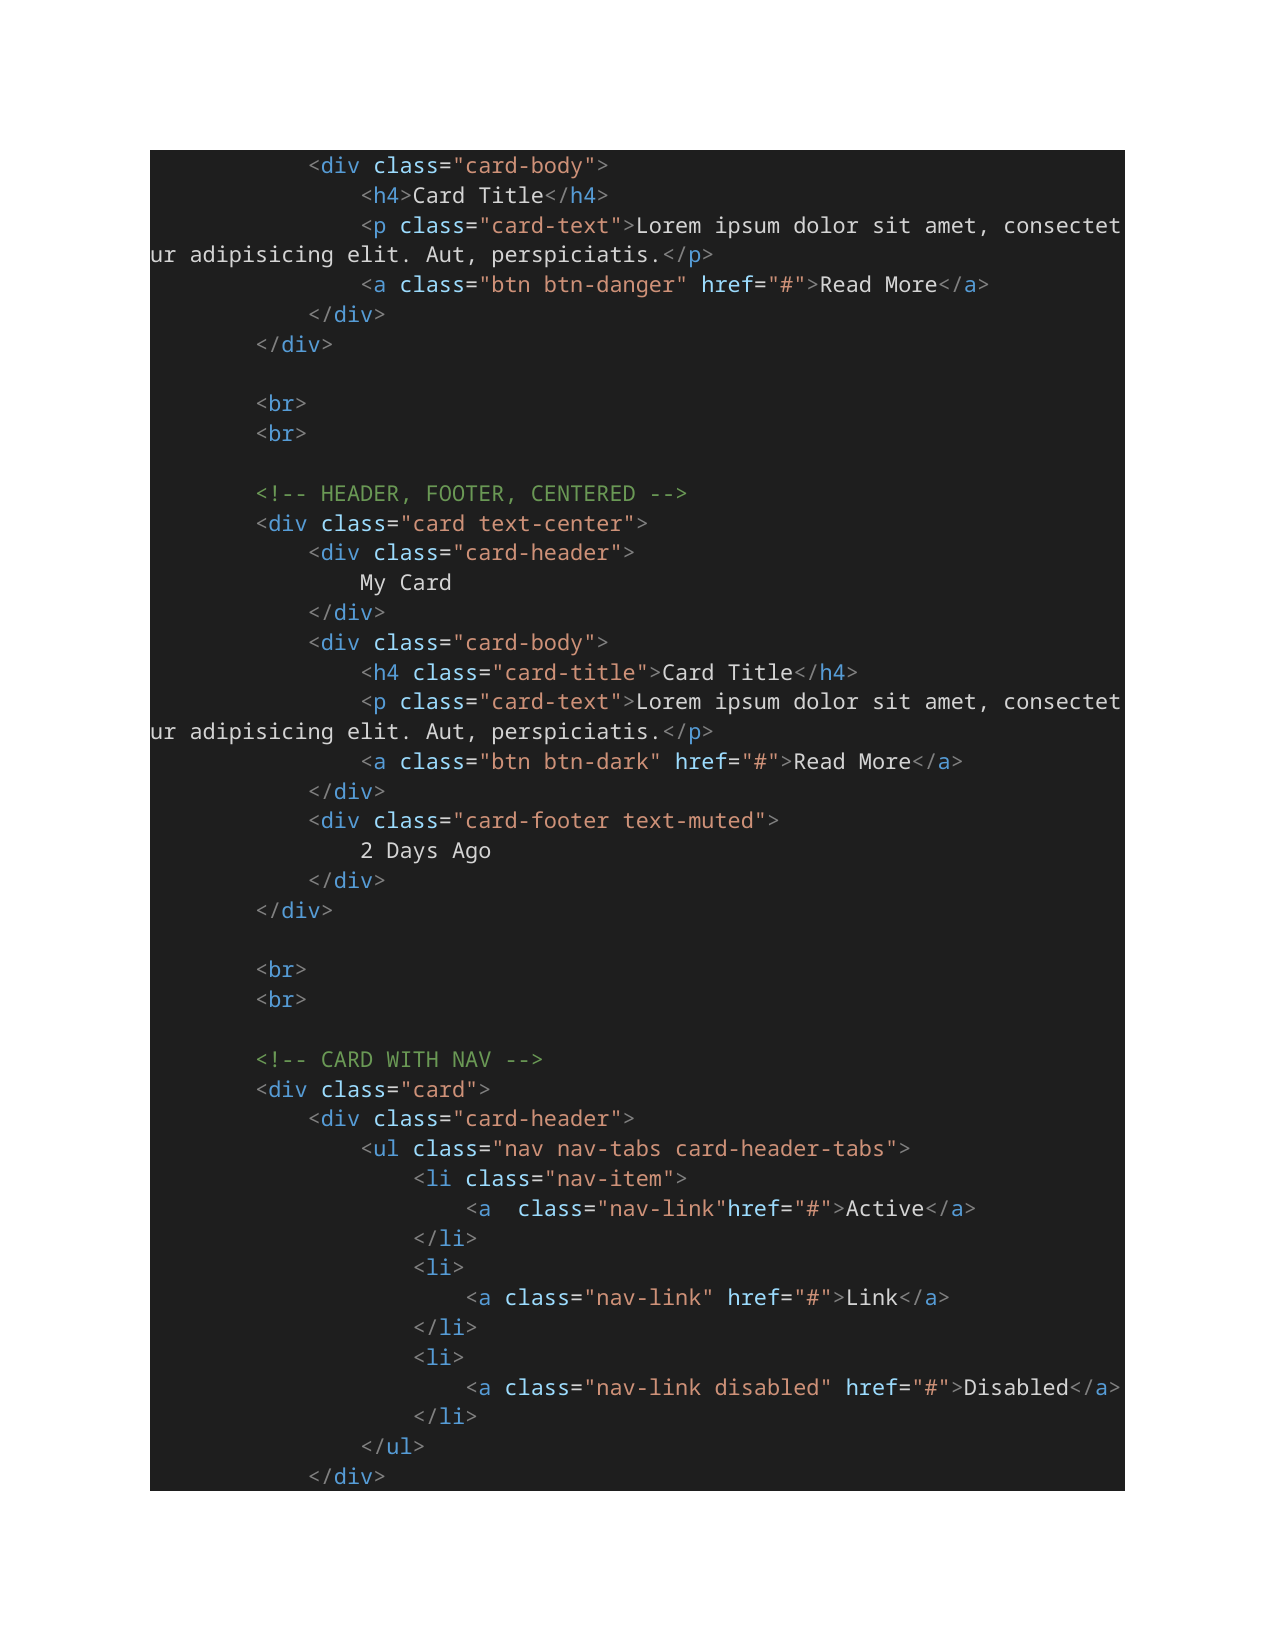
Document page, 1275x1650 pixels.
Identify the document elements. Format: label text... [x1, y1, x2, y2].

text <div class="card text-center"> [150, 507, 1125, 537]
text <a class="btn btn-dark" href="#">Read More</a> [150, 746, 1125, 776]
text <div class="card"> [150, 1073, 1125, 1103]
text <h4>Card Title</h4> [150, 180, 1125, 209]
text <div class="card-body"> [150, 627, 1125, 656]
text <br> [150, 418, 1125, 448]
text <div class="card-footer text-muted"> [150, 805, 1125, 835]
text </li> [150, 1222, 1125, 1252]
text <br> [150, 388, 1125, 418]
text <ul class="nav nav-tabs card-header-tabs"> [150, 1133, 1125, 1163]
text </li> [150, 1401, 1125, 1431]
text </div> [150, 1461, 1125, 1491]
text <li> [150, 1342, 1125, 1371]
text </div> [150, 895, 1125, 924]
text </li> [150, 1312, 1125, 1342]
text 2 Days Ago [150, 835, 1125, 865]
text </div> [150, 776, 1125, 805]
text </ul> [150, 1431, 1125, 1461]
text </div> [150, 299, 1125, 329]
text </div> [150, 865, 1125, 895]
text <!-- HEADER, FOOTER, CENTERED --> [150, 478, 1125, 507]
text </div> [150, 597, 1125, 627]
text <li> [150, 1252, 1125, 1282]
text <!-- CARD WITH NAV --> [150, 1044, 1125, 1073]
text <div class="card-body"> [150, 150, 1125, 180]
text <li class="nav-item"> [150, 1163, 1125, 1193]
text <h4 class="card-title">Card Title</h4> [150, 656, 1125, 686]
text <p class="card-text">Lorem ipsum dolor sit amet, consectetur adipisicing elit. Aut, perspiciatis.</p> [150, 209, 1125, 269]
text </div> [150, 329, 1125, 358]
text <br> [150, 984, 1125, 1014]
text <a class="nav-link" href="#">Link</a> [150, 1282, 1125, 1312]
text <div class="card-header"> [150, 1103, 1125, 1133]
text <a class="nav-link disabled" href="#">Disabled</a> [150, 1371, 1125, 1401]
text My Card [150, 567, 1125, 597]
text <p class="card-text">Lorem ipsum dolor sit amet, consectetur adipisicing elit. Aut, perspiciatis.</p> [150, 686, 1125, 746]
text <a class="nav-link"href="#">Active</a> [150, 1193, 1125, 1222]
text <a class="btn btn-danger" href="#">Read More</a> [150, 269, 1125, 299]
text <div class="card-header"> [150, 537, 1125, 567]
text <br> [150, 954, 1125, 984]
